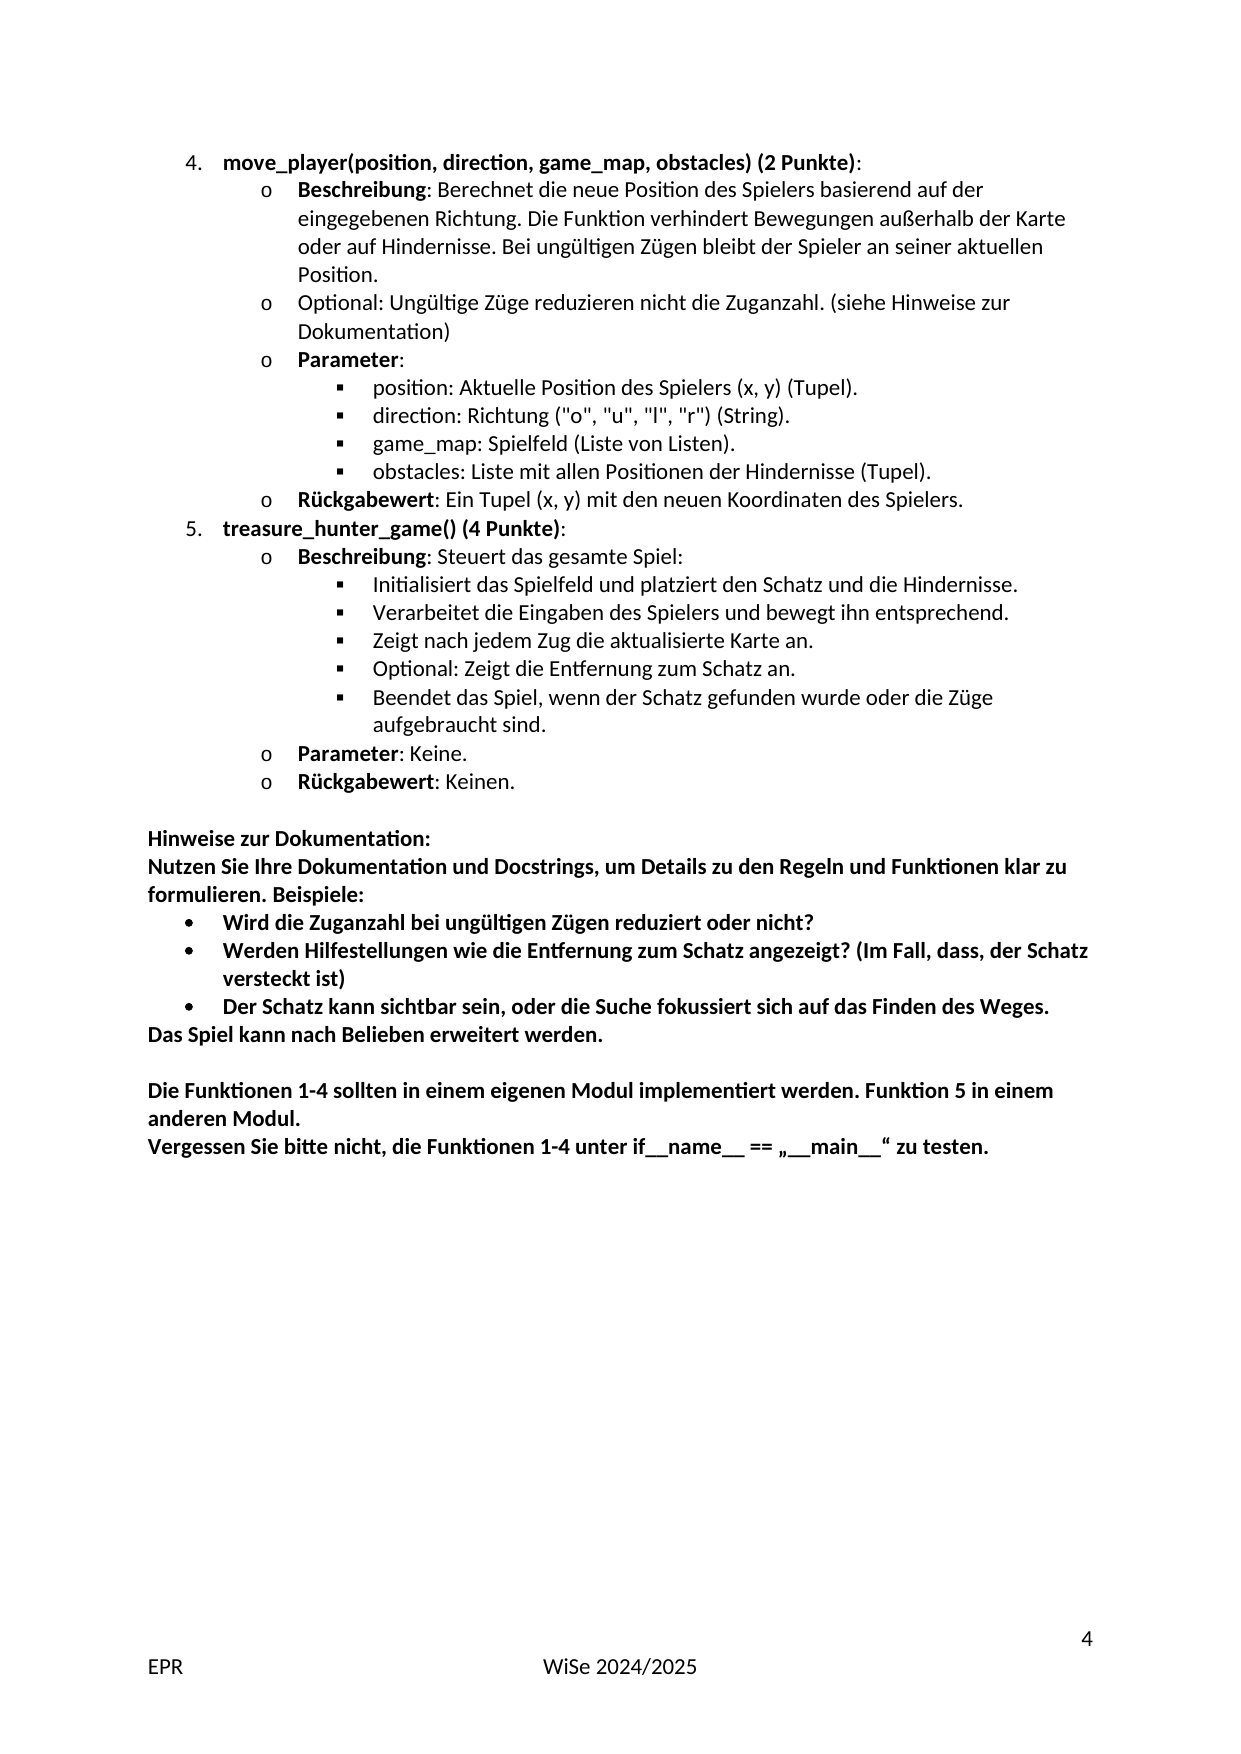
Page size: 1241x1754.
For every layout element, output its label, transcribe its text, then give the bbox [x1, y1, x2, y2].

text Nutzen Sie Ihre Dokumentation und Docstrings, um Details zu den Regeln und Funktionen klar zu formulieren. Beispiele: [148, 852, 1093, 908]
list direction: Richtung ("o", "u", "l", "r") (String). [335, 401, 1093, 429]
list Beschreibung: Berechnet die neue Position des Spielers basierend auf der eingegebenen Richtung. Die Funktion verhindert Bewegungen außerhalb der Karte oder auf Hindernisse. Bei ungültigen Zügen bleibt der Spieler an seiner aktuellen Position. [260, 176, 1093, 288]
list Optional: Zeigt die Entfernung zum Schatz an. [335, 654, 1093, 683]
list Verarbeitet die Eingaben des Spielers und bewegt ihn entsprechend. [335, 598, 1093, 627]
list Beendet das Spiel, wenn der Schatz gefunden wurde oder die Züge aufgebraucht sind. [335, 683, 1093, 739]
text Hinweise zur Dokumentation: [148, 824, 1093, 852]
list Rückgabewert: Keinen. [260, 767, 1093, 796]
list obstacles: Liste mit allen Positionen der Hindernisse (Tupel). [335, 457, 1093, 485]
list game_map: Spielfeld (Liste von Listen). [335, 429, 1093, 457]
text Vergessen Sie bitte nicht, die Funktionen 1-4 unter if__name__ == „__main__“ zu testen. [148, 1132, 1093, 1160]
list Parameter: Keine. [260, 739, 1093, 767]
list Wird die Zuganzahl bei ungültigen Zügen reduziert oder nicht? [185, 908, 1093, 936]
list Optional: Ungültige Züge reduzieren nicht die Zuganzahl. (siehe Hinweise zur Dokumentation) [260, 288, 1093, 345]
list Rückgabewert: Ein Tupel (x, y) mit den neuen Koordinaten des Spielers. [260, 485, 1093, 514]
list Parameter: [260, 345, 1093, 373]
text Das Spiel kann nach Belieben erweitert werden. [148, 1020, 1093, 1048]
list Initialisiert das Spielfeld und platziert den Schatz und die Hindernisse. [335, 571, 1093, 598]
list Beschreibung: Steuert das gesamte Spiel: [260, 542, 1093, 571]
list treasure_hunter_game() (4 Punkte): [185, 514, 1093, 542]
list Werden Hilfestellungen wie die Entfernung zum Schatz angezeigt? (Im Fall, dass, der Schatz versteckt ist) [185, 936, 1093, 992]
list move_player(position, direction, game_map, obstacles) (2 Punkte): [185, 148, 1093, 176]
list Der Schatz kann sichtbar sein, oder die Suche fokussiert sich auf das Finden des Weges. [185, 992, 1093, 1020]
list Zeigt nach jedem Zug die aktualisierte Karte an. [335, 627, 1093, 654]
list position: Aktuelle Position des Spielers (x, y) (Tupel). [335, 373, 1093, 401]
text Die Funktionen 1-4 sollten in einem eigenen Modul implementiert werden. Funktion 5 in einem anderen Modul. [148, 1076, 1093, 1132]
